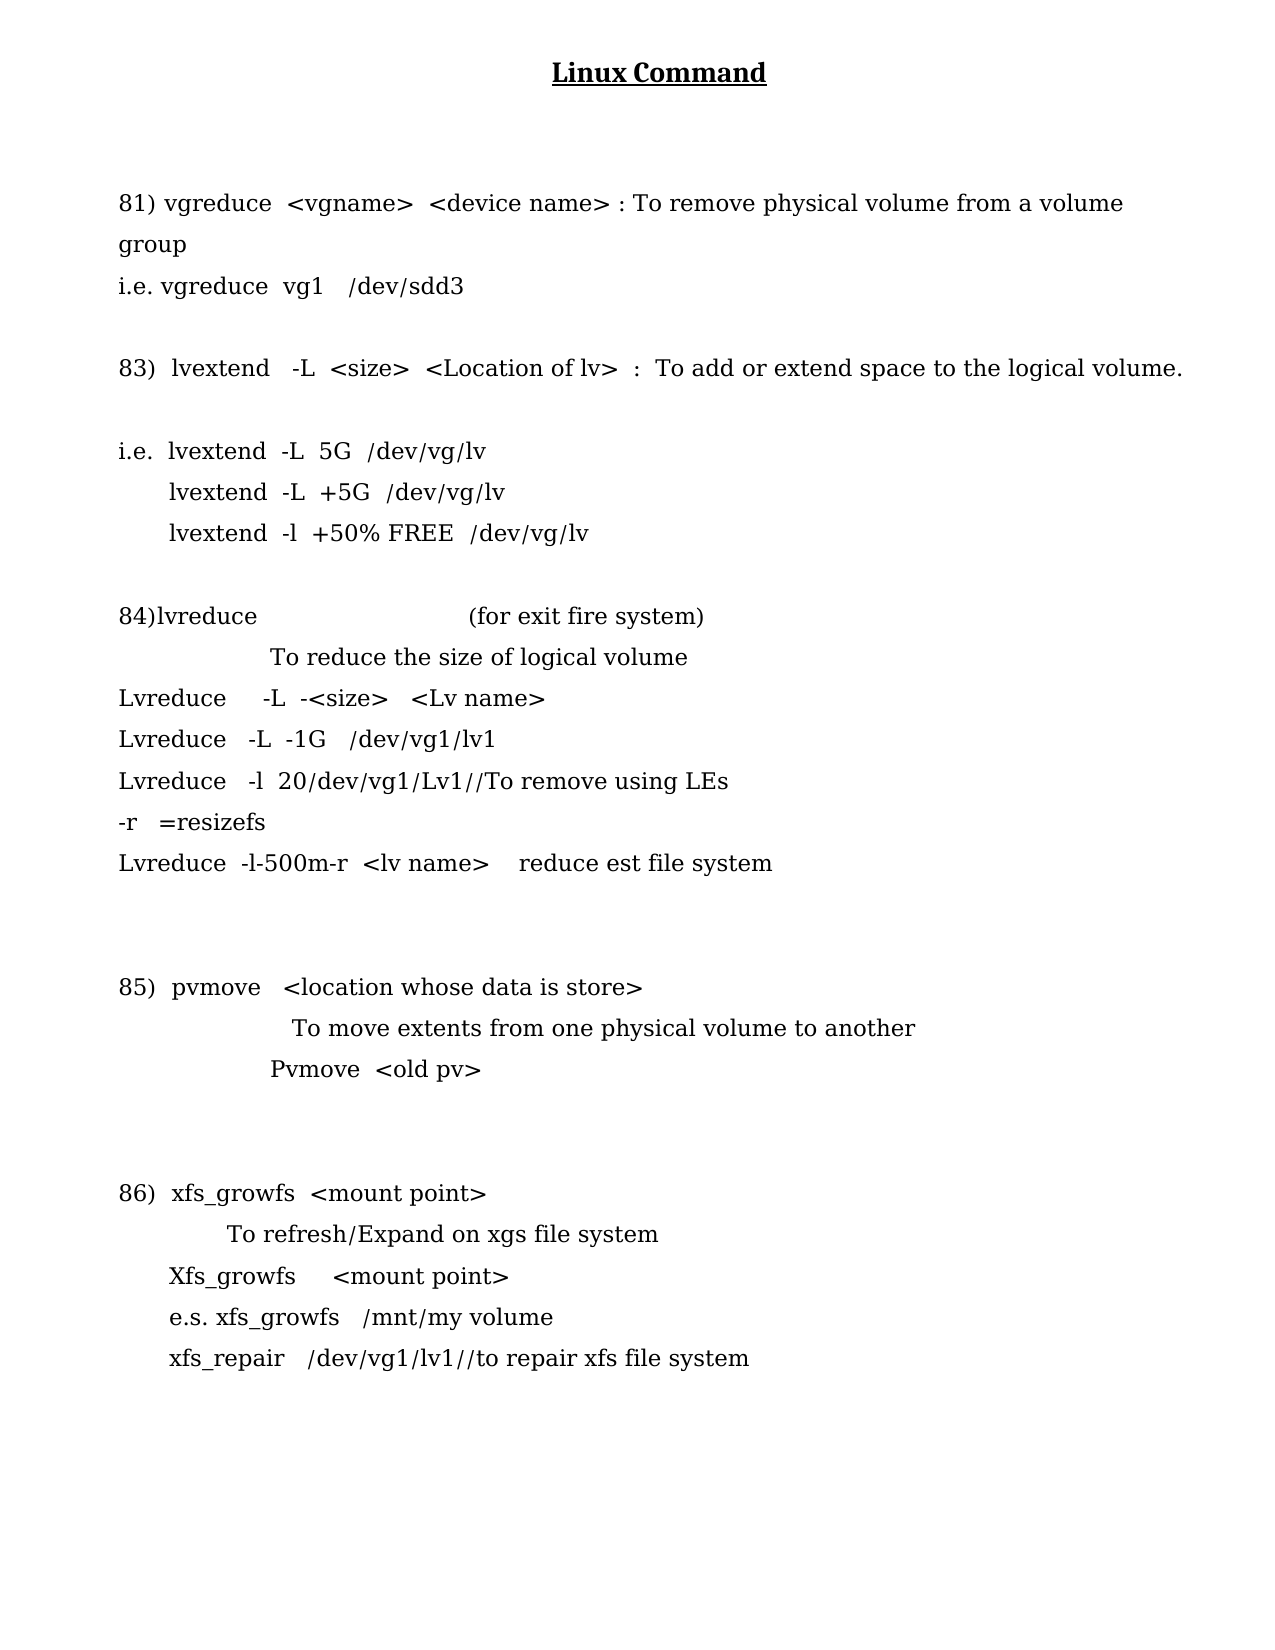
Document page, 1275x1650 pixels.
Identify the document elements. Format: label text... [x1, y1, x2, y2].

text Lvreduce -L -1G /dev/vg1/lv1 [118, 725, 1200, 753]
text 86) xfs_growfs <mount point> [118, 1179, 1200, 1206]
text 83) lvextend -L <size> <Location of lv> : To add or extend space to the logical volume. [118, 354, 1200, 381]
text lvextend -l +50% FREE /dev/vg/lv [118, 519, 1200, 546]
text -r =resizefs [118, 808, 1200, 835]
text i.e. vgreduce vg1 /dev/sdd3 [118, 271, 1200, 299]
text To reduce the size of logical volume [118, 643, 1200, 670]
text xfs_repair /dev/vg1/lv1//to repair xfs file system [118, 1344, 1200, 1371]
text Lvreduce -l-500m-r <lv name> reduce est file system [118, 849, 1200, 876]
text i.e. lvextend -L 5G /dev/vg/lv [118, 436, 1200, 464]
text 85) pvmove <location whose data is store> [118, 973, 1200, 1000]
text To refresh/Expand on xgs file system [118, 1220, 1200, 1248]
text 81) vgreduce <vgname> <device name> : To remove physical volume from a volume group [118, 189, 1200, 258]
text Lvreduce -l 20/dev/vg1/Lv1//To remove using LEs [118, 766, 1200, 794]
text lvextend -L +5G /dev/vg/lv [118, 478, 1200, 505]
text e.s. xfs_growfs /mnt/my volume [118, 1303, 1200, 1330]
text Pvmove <old pv> [118, 1055, 1200, 1083]
text Lvreduce -L -<size> <Lv name> [118, 684, 1200, 711]
text 84)lvreduce (for exit fire system) [118, 601, 1200, 629]
text To move extents from one physical volume to another [118, 1014, 1200, 1041]
text Xfs_growfs <mount point> [118, 1261, 1200, 1289]
